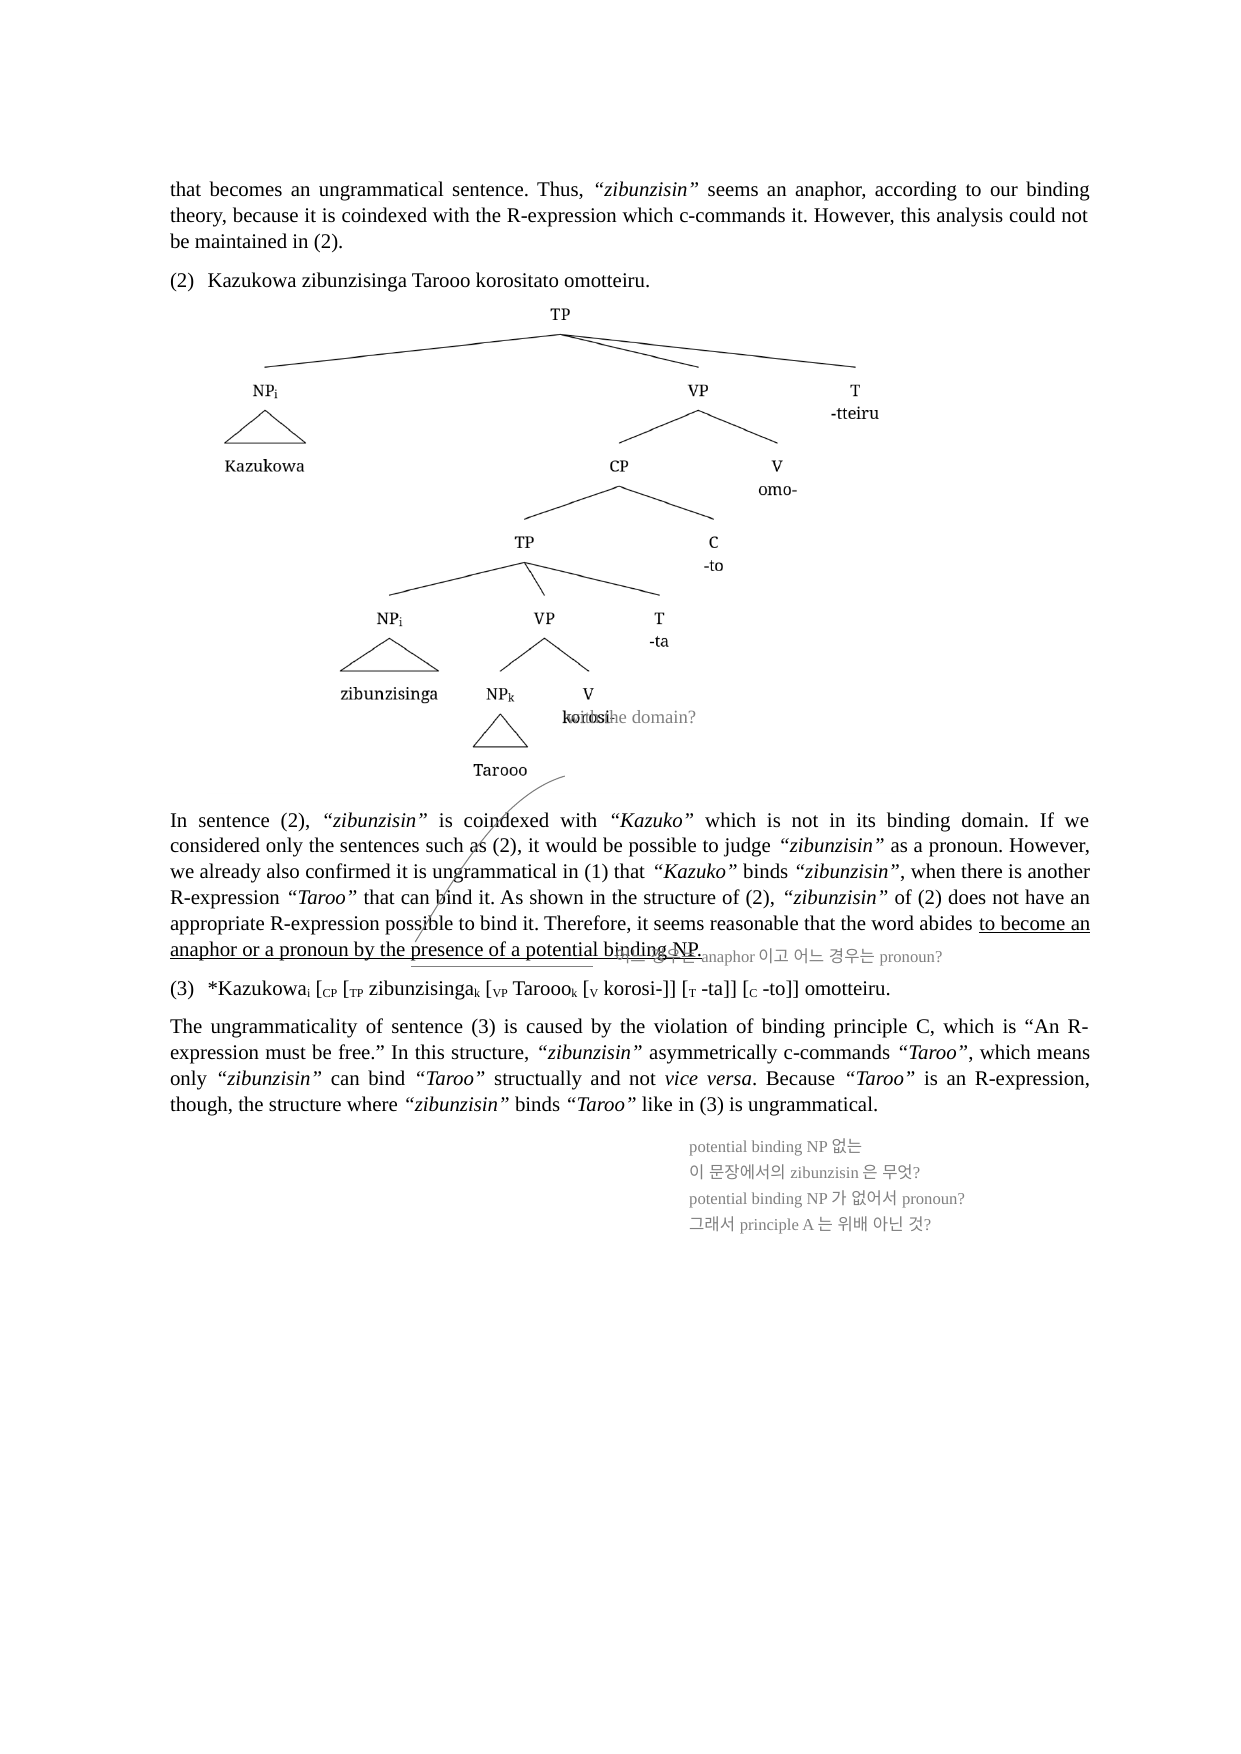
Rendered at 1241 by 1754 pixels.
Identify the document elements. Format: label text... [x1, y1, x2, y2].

list *Kazukowai [CP [TP zibunzisingak [VP Taroook [V korosi-]] [T -ta]] [C -to]] omotteiru. [170, 976, 1090, 1000]
text The ungrammaticality of sentence (3) is caused by the violation of binding principle C, which is “An R-expression must be free.” In this structure, “zibunzisin” asymmetrically c-commands “Taroo”, which means only “zibunzisin” can bind “Taroo” structually and not vice versa. Because “Taroo” is an R-expression, though, the structure where “zibunzisin” binds “Taroo” like in (3) is ungrammatical. [170, 1014, 1090, 1116]
picture [207, 293, 896, 794]
text In sentence (2), “zibunzisin” is coindexed with “Kazuko” which is not in its binding domain. If we considered only the sentences such as (2), it would be possible to judge “zibunzisin” as a pronoun. However, we already also confirmed it is ungrammatical in (1) that “Kazuko” binds “zibunzisin”, when there is another R-expression “Taroo” that can bind it. As shown in the structure of (2), “zibunzisin” of (2) does not have an appropriate R-expression possible to bind it. Therefore, it seems reasonable that the word abides to become an anaphor or a pronoun by the presence of a potential binding NP. [170, 807, 1090, 961]
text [170, 177, 1090, 253]
